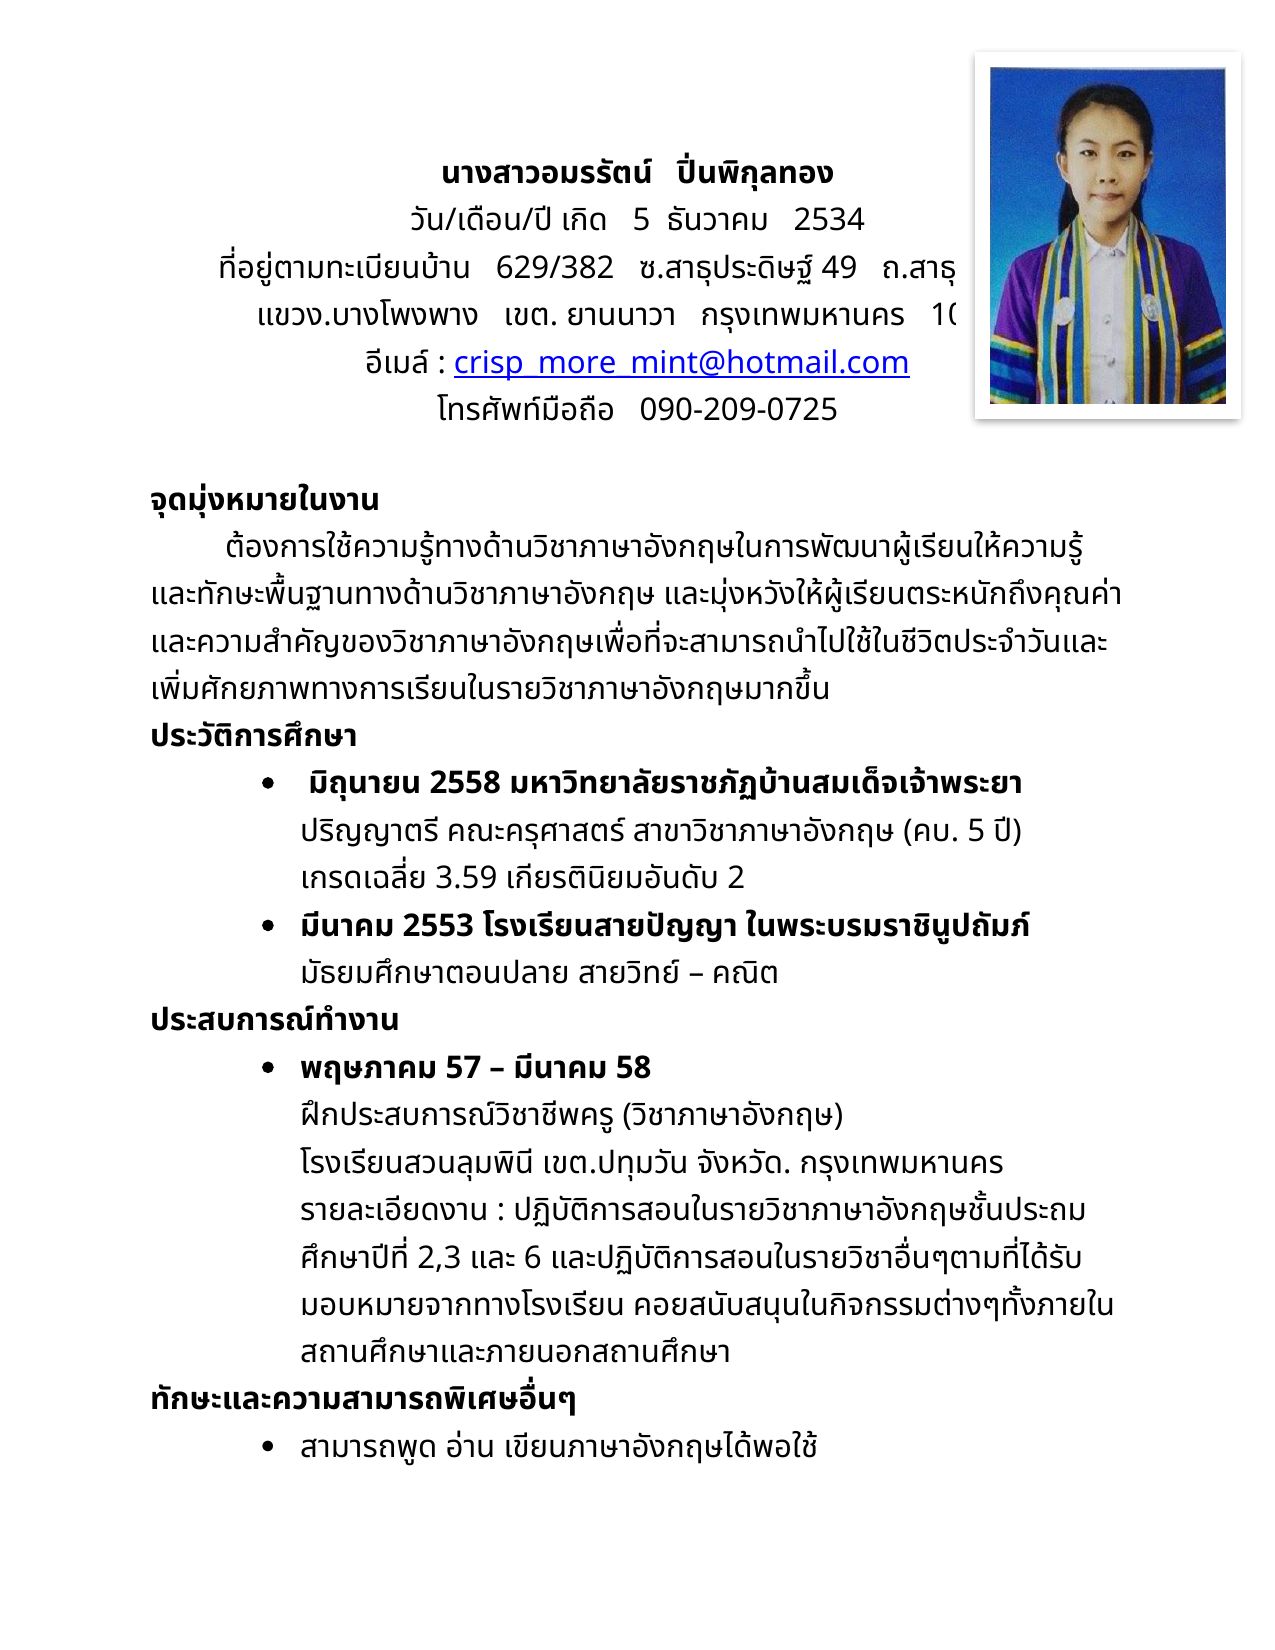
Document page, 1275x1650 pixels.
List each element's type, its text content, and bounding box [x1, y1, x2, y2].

list สามารถพูด อ่าน เขียนภาษาอังกฤษได้พอใช้ [262, 1424, 1125, 1471]
text ต้องการใช้ความรู้ทางด้านวิชาภาษาอังกฤษในการพัฒนาผู้เรียนให้ความรู้และทักษะพื้นฐานทางด้านวิชาภาษาอังกฤษ และมุ่งหวังให้ผู้เรียนตระหนักถึงคุณค่าและความสำคัญของวิชาภาษาอังกฤษเพื่อที่จะสามารถนำไปใช้ในชีวิตประจำวันและเพิ่มศักยภาพทางการเรียนในรายวิชาภาษาอังกฤษมากขึ้น [150, 524, 1125, 713]
list พฤษภาคม 57 – มีนาคม 58 [262, 1045, 1125, 1092]
picture [990, 67, 1226, 404]
text วัน/เดือน/ปี เกิด 5 ธันวาคม 2534 [150, 197, 956, 245]
text แขวง.บางโพงพาง เขต. ยานนาวา กรุงเทพมหานคร 10120 [150, 292, 956, 340]
list โรงเรียนสวนลุมพินี เขต.ปทุมวัน จังหวัด. กรุงเทพมหานคร [300, 1140, 1125, 1187]
list มัธยมศึกษาตอนปลาย สายวิทย์ – คณิต [300, 950, 1125, 998]
text จุดมุ่งหมายในงาน [150, 477, 1125, 524]
text โทรศัพท์มือถือ 090-209-0725 [150, 387, 1125, 435]
list มิถุนายน 2558 มหาวิทยาลัยราชภัฏบ้านสมเด็จเจ้าพระยา [262, 760, 1125, 808]
text นางสาวอมรรัตน์ ปิ่นพิกุลทอง [150, 150, 956, 197]
list ปริญญาตรี คณะครุศาสตร์ สาขาวิชาภาษาอังกฤษ (คบ. 5 ปี) [300, 808, 1125, 855]
text ทักษะและความสามารถพิเศษอื่นๆ [150, 1377, 1125, 1424]
list รายละเอียดงาน : ปฏิบัติการสอนในรายวิชาภาษาอังกฤษชั้นประถมศึกษาปีที่ 2,3 และ 6 และปฏิบัติการสอนในรายวิชาอื่นๆตามที่ได้รับมอบหมายจากทางโรงเรียน คอยสนับสนุนในกิจกรรมต่างๆทั้งภายในสถานศึกษาและภายนอกสถานศึกษา [300, 1187, 1125, 1377]
text ที่อยู่ตามทะเบียนบ้าน 629/382 ซ.สาธุประดิษฐ์ 49 ถ.สาธุประดิษฐ์ [150, 245, 956, 292]
list ฝึกประสบการณ์วิชาชีพครู (วิชาภาษาอังกฤษ) [300, 1092, 1125, 1140]
text อีเมล์ : crisp_more_mint@hotmail.com [150, 340, 956, 387]
text ประสบการณ์ทำงาน [150, 998, 1125, 1045]
text ประวัติการศึกษา [150, 713, 1125, 760]
list มีนาคม 2553 โรงเรียนสายปัญญา ในพระบรมราชินูปถัมภ์ [262, 903, 1125, 950]
list เกรดเฉลี่ย 3.59 เกียรตินิยมอันดับ 2 [300, 855, 1125, 903]
